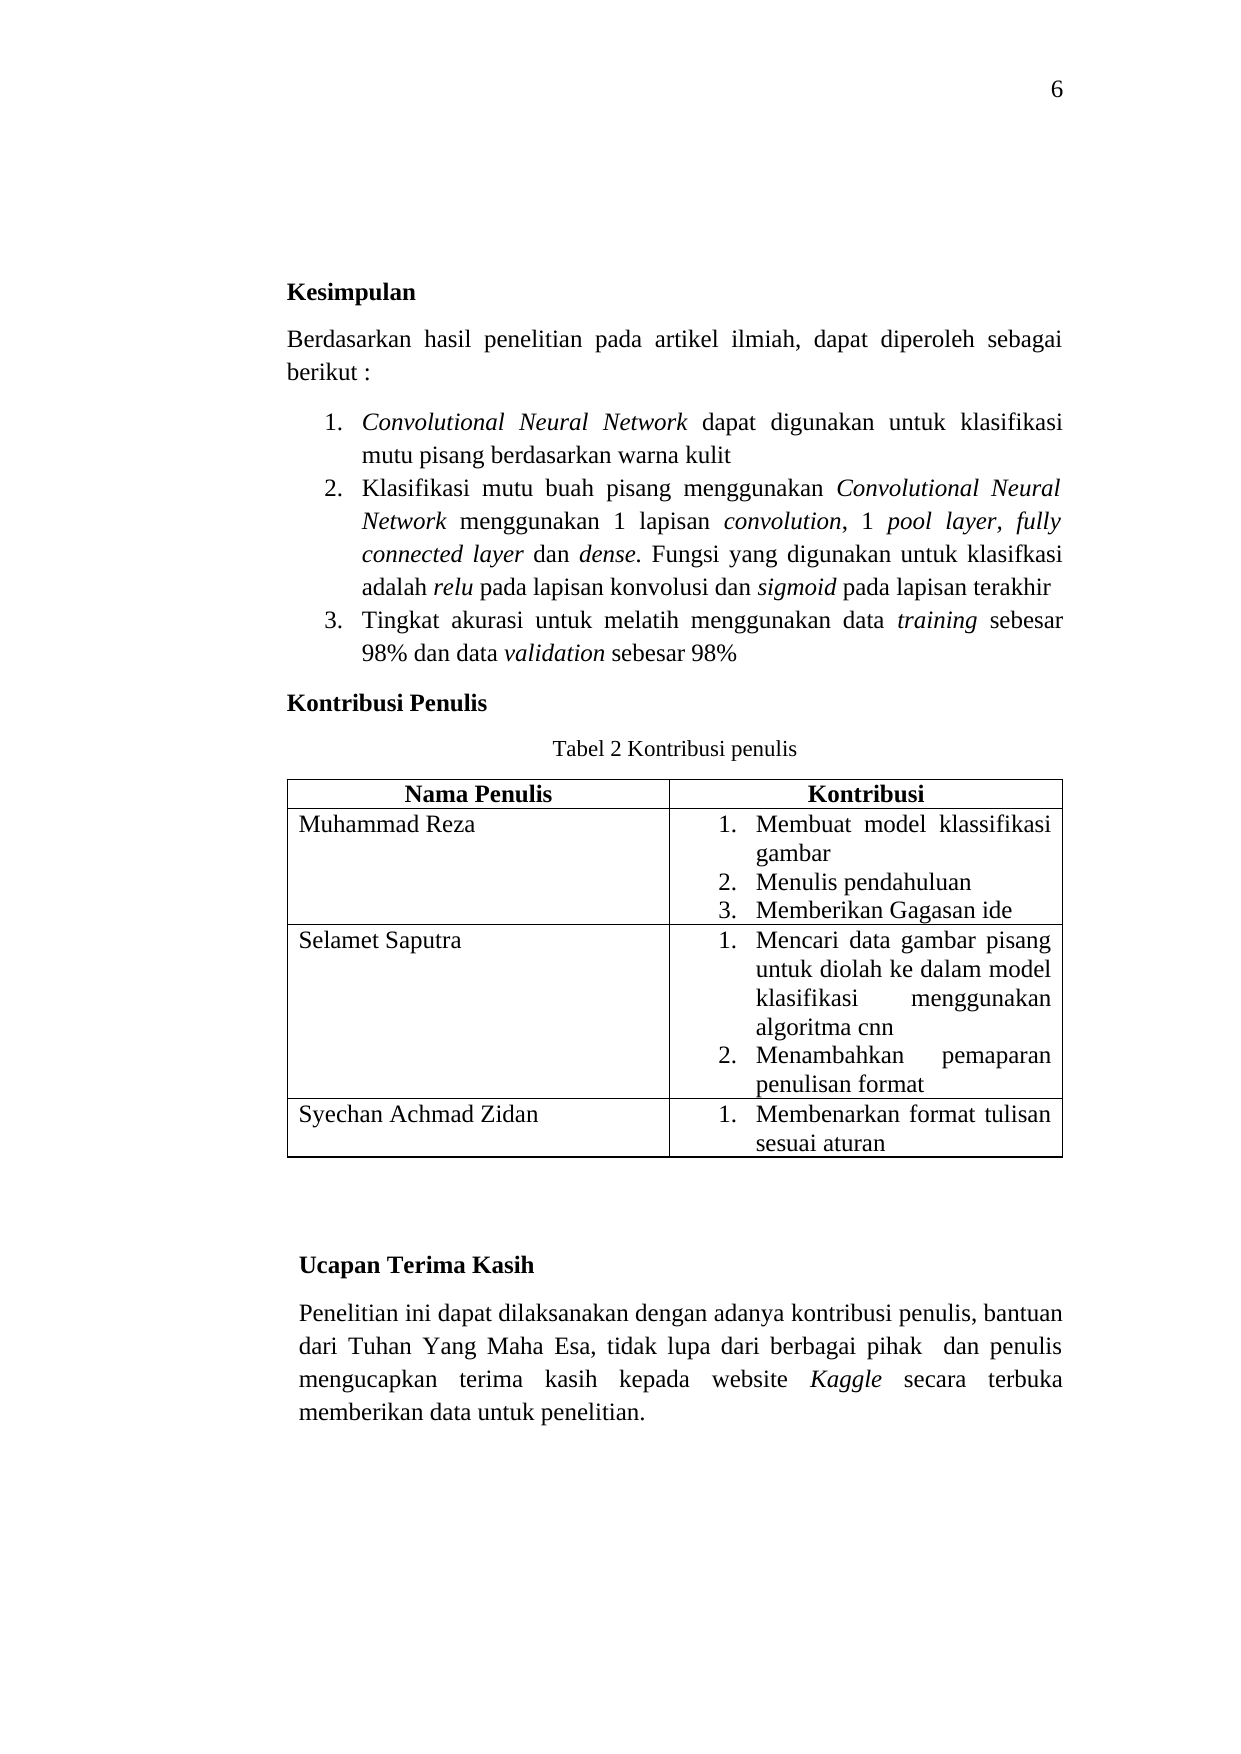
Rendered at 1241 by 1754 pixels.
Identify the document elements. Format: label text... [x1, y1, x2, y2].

table_cell Syechan Achmad Zidan [288, 1099, 669, 1156]
text Kontribusi Penulis [287, 688, 1063, 717]
list Convolutional Neural Network dapat digunakan untuk klasifikasi mutu pisang berdasarkan warna kulit [324, 407, 1063, 469]
text Ucapan Terima Kasih [280, 1250, 1063, 1279]
table_cell Mencari data gambar pisang untuk diolah ke dalam model klasifikasi menggunakan algoritma cnn Menambahkan pemaparan penulisan format [670, 925, 1062, 1098]
text Kesimpulan [287, 277, 1063, 305]
text Penelitian ini dapat dilaksanakan dengan adanya kontribusi penulis, bantuan dari Tuhan Yang Maha Esa, tidak lupa dari berbagai pihak dan penulis mengucapkan terima kasih kepada website Kaggle secara terbuka memberikan data untuk penelitian. [298, 1298, 1063, 1426]
table_cell Membuat model klassifikasi gambar Menulis pendahuluan Memberikan Gagasan ide [670, 809, 1062, 924]
list Tingkat akurasi untuk melatih menggunakan data training sebesar 98% dan data validation sebesar 98% [324, 605, 1063, 667]
table_cell Membenarkan format tulisan sesuai aturan [670, 1099, 1062, 1156]
table_header Nama Penulis [288, 780, 669, 808]
table_header Kontribusi [670, 780, 1062, 808]
text Tabel 2 Kontribusi penulis [287, 736, 1063, 762]
text Berdasarkan hasil penelitian pada artikel ilmiah, dapat diperoleh sebagai berikut : [287, 324, 1063, 386]
table_cell Selamet Saputra [288, 925, 669, 1098]
table_cell Muhammad Reza [288, 809, 669, 924]
list Klasifikasi mutu buah pisang menggunakan Convolutional Neural Network menggunakan 1 lapisan convolution, 1 pool layer, fully connected layer dan dense. Fungsi yang digunakan untuk klasifkasi adalah relu pada lapisan konvolusi dan sigmoid pada lapisan terakhir [324, 473, 1063, 601]
